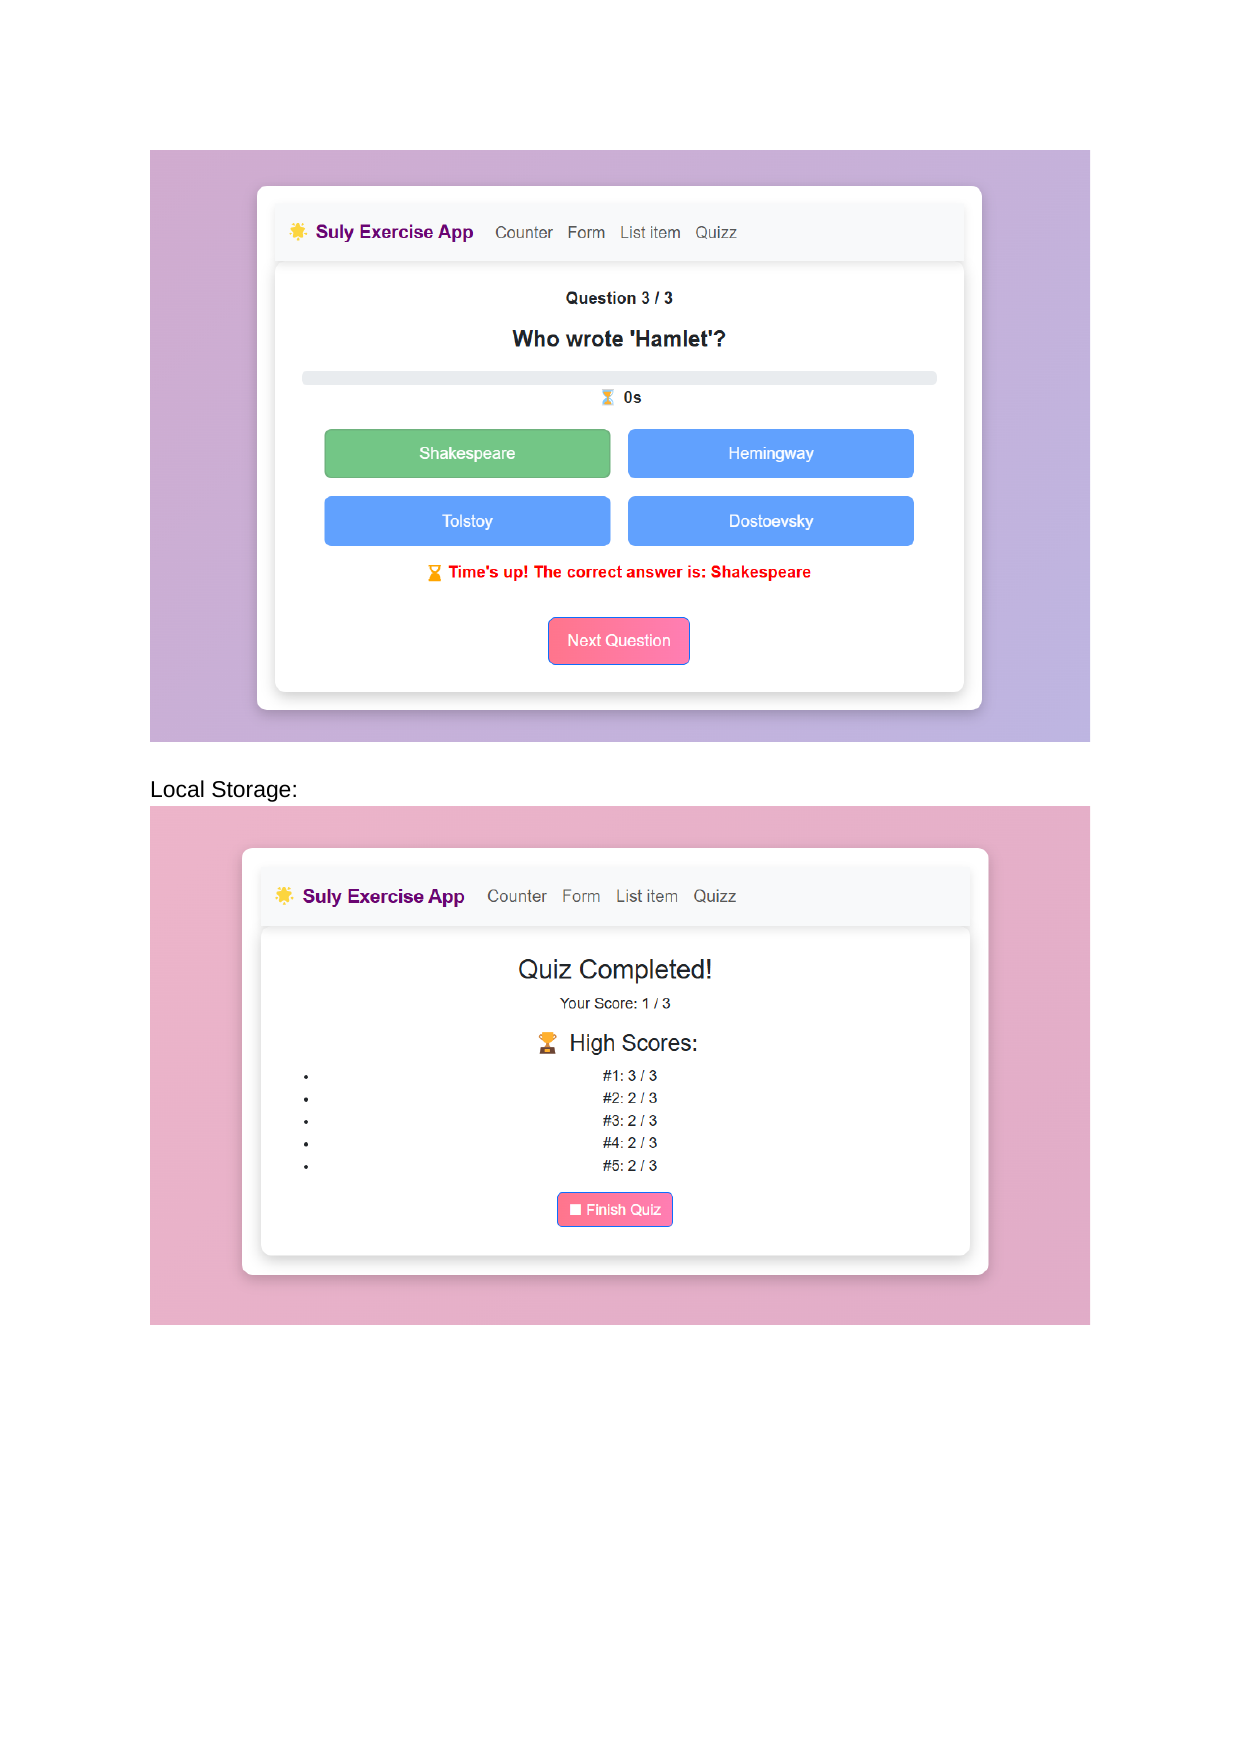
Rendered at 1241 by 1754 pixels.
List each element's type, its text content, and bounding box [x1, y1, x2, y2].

picture [150, 806, 1091, 1325]
text Local Storage: [150, 776, 1090, 802]
picture [150, 150, 1091, 742]
